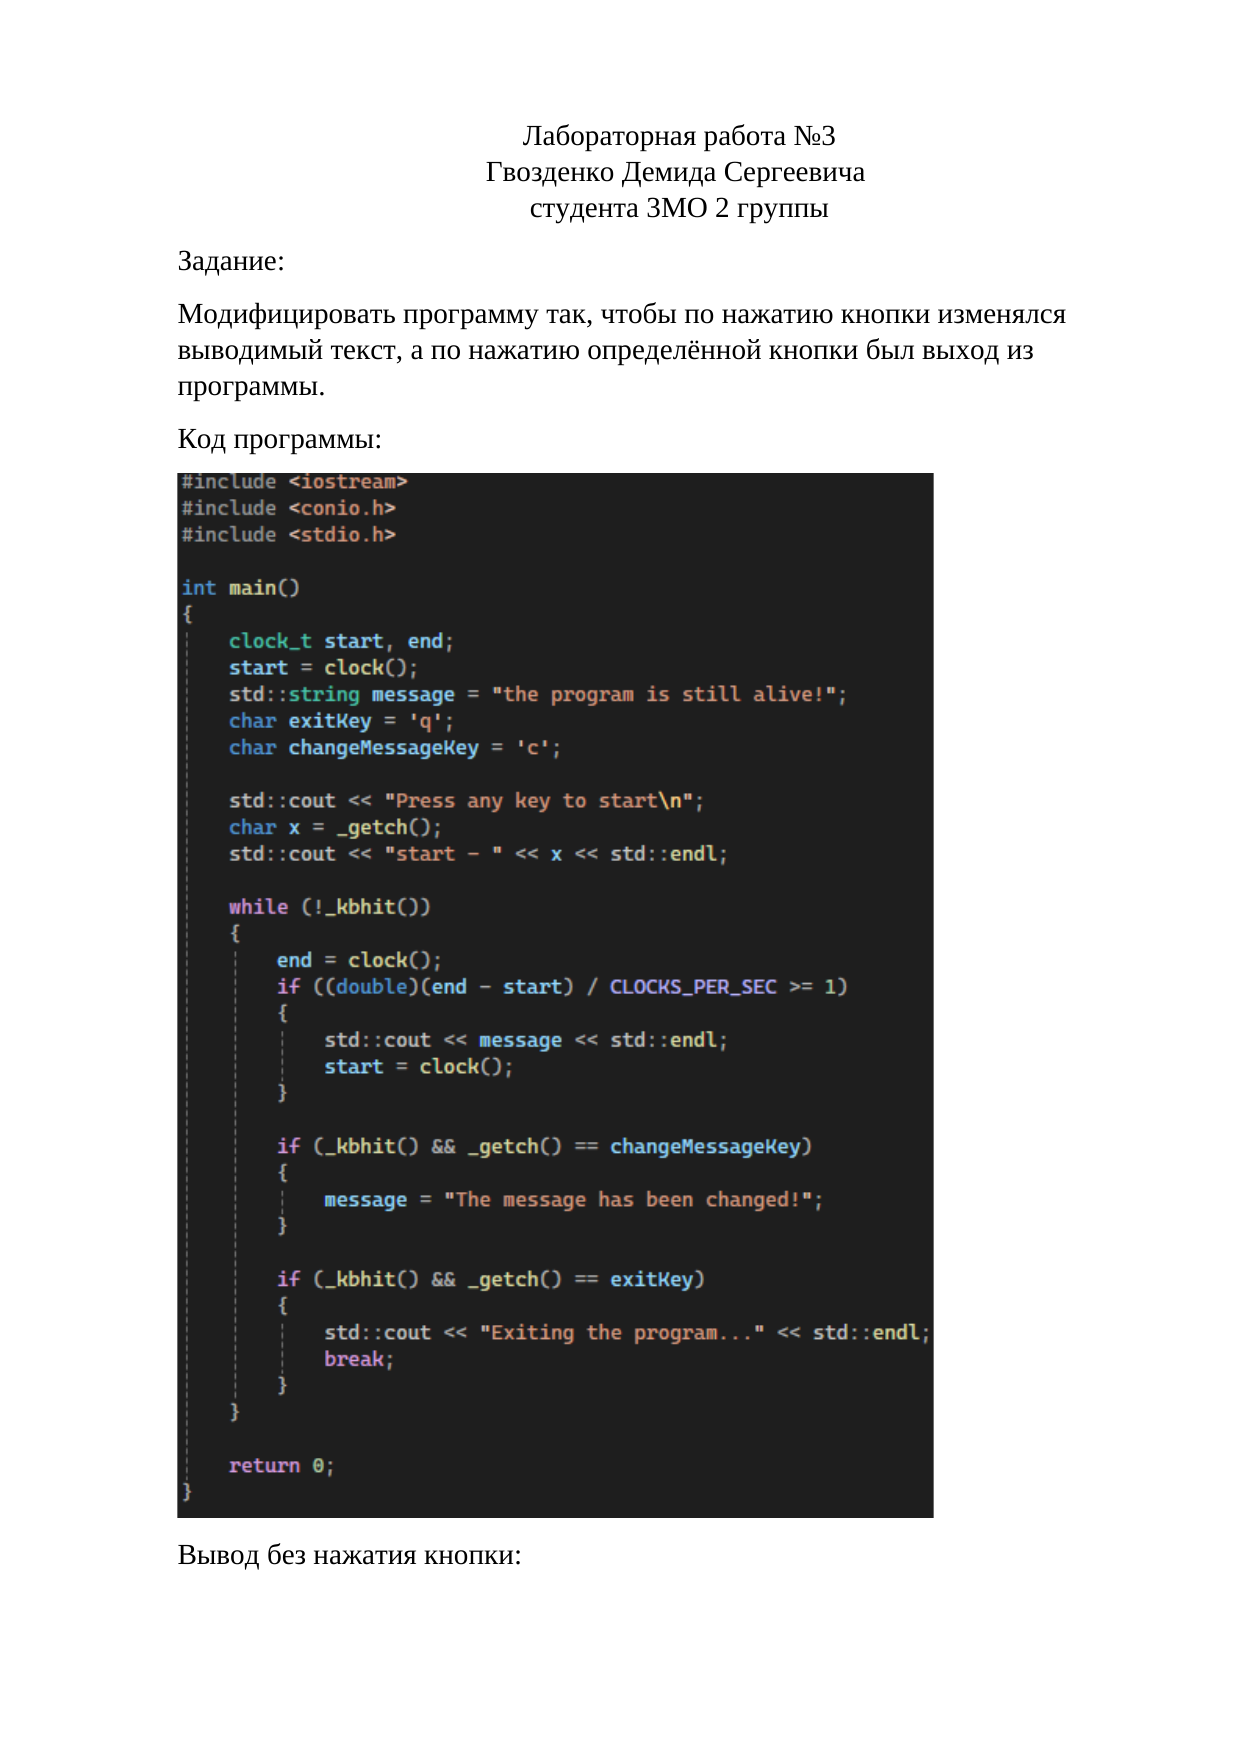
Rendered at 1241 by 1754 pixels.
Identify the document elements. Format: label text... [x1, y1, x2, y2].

text Лабораторная работа №3 Гвозденко Демида Сергеевича студента 3МО 2 группы [177, 118, 1181, 224]
text Вывод без нажатия кнопки: [177, 1537, 1181, 1571]
picture [177, 473, 934, 1518]
text Задание: [177, 243, 1181, 277]
text Модифицировать программу так, чтобы по нажатию кнопки изменялся выводимый текст, а по нажатию определённой кнопки был выход из программы. [177, 296, 1181, 402]
text Код программы: [177, 421, 1181, 455]
